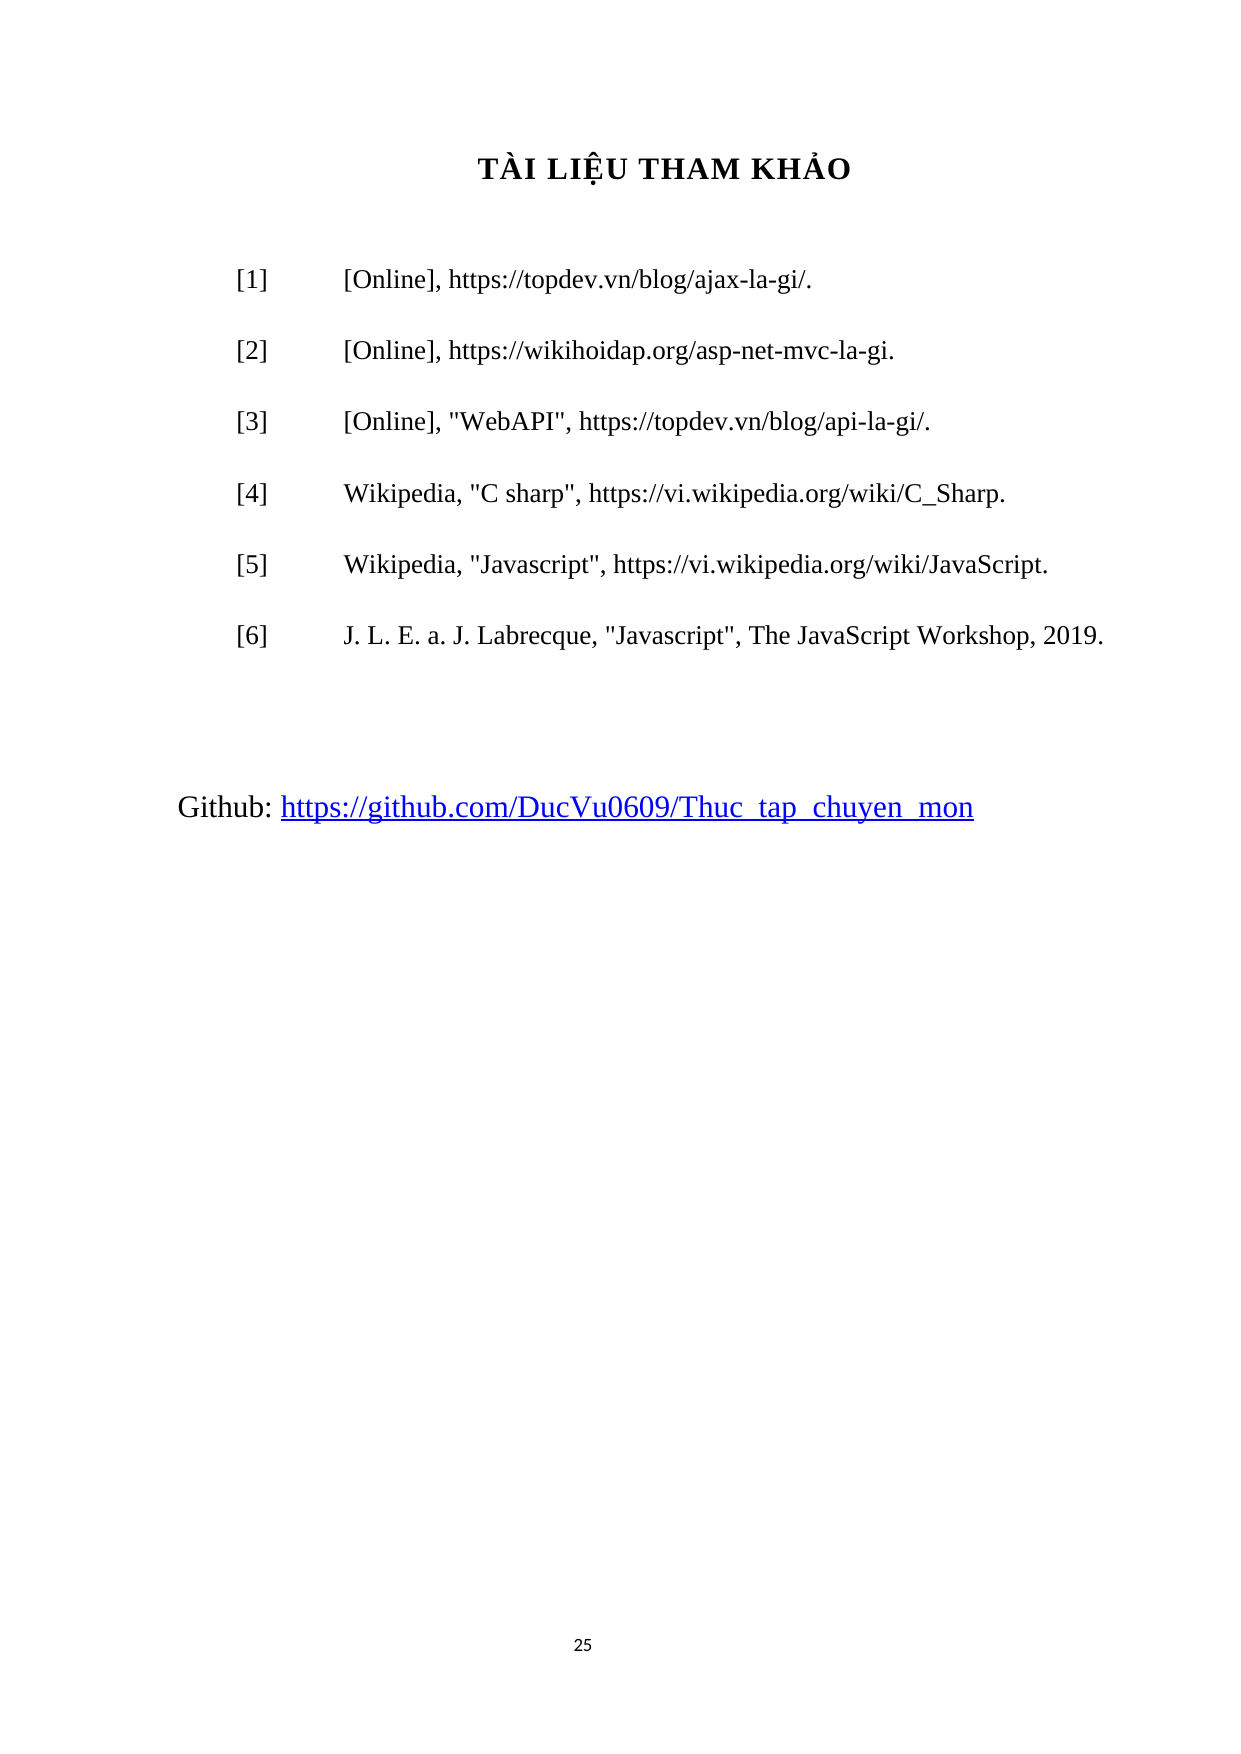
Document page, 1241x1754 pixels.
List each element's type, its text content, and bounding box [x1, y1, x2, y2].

text Github: https://github.com/DucVu0609/Thuc_tap_chuyen_mon [177, 788, 1152, 824]
